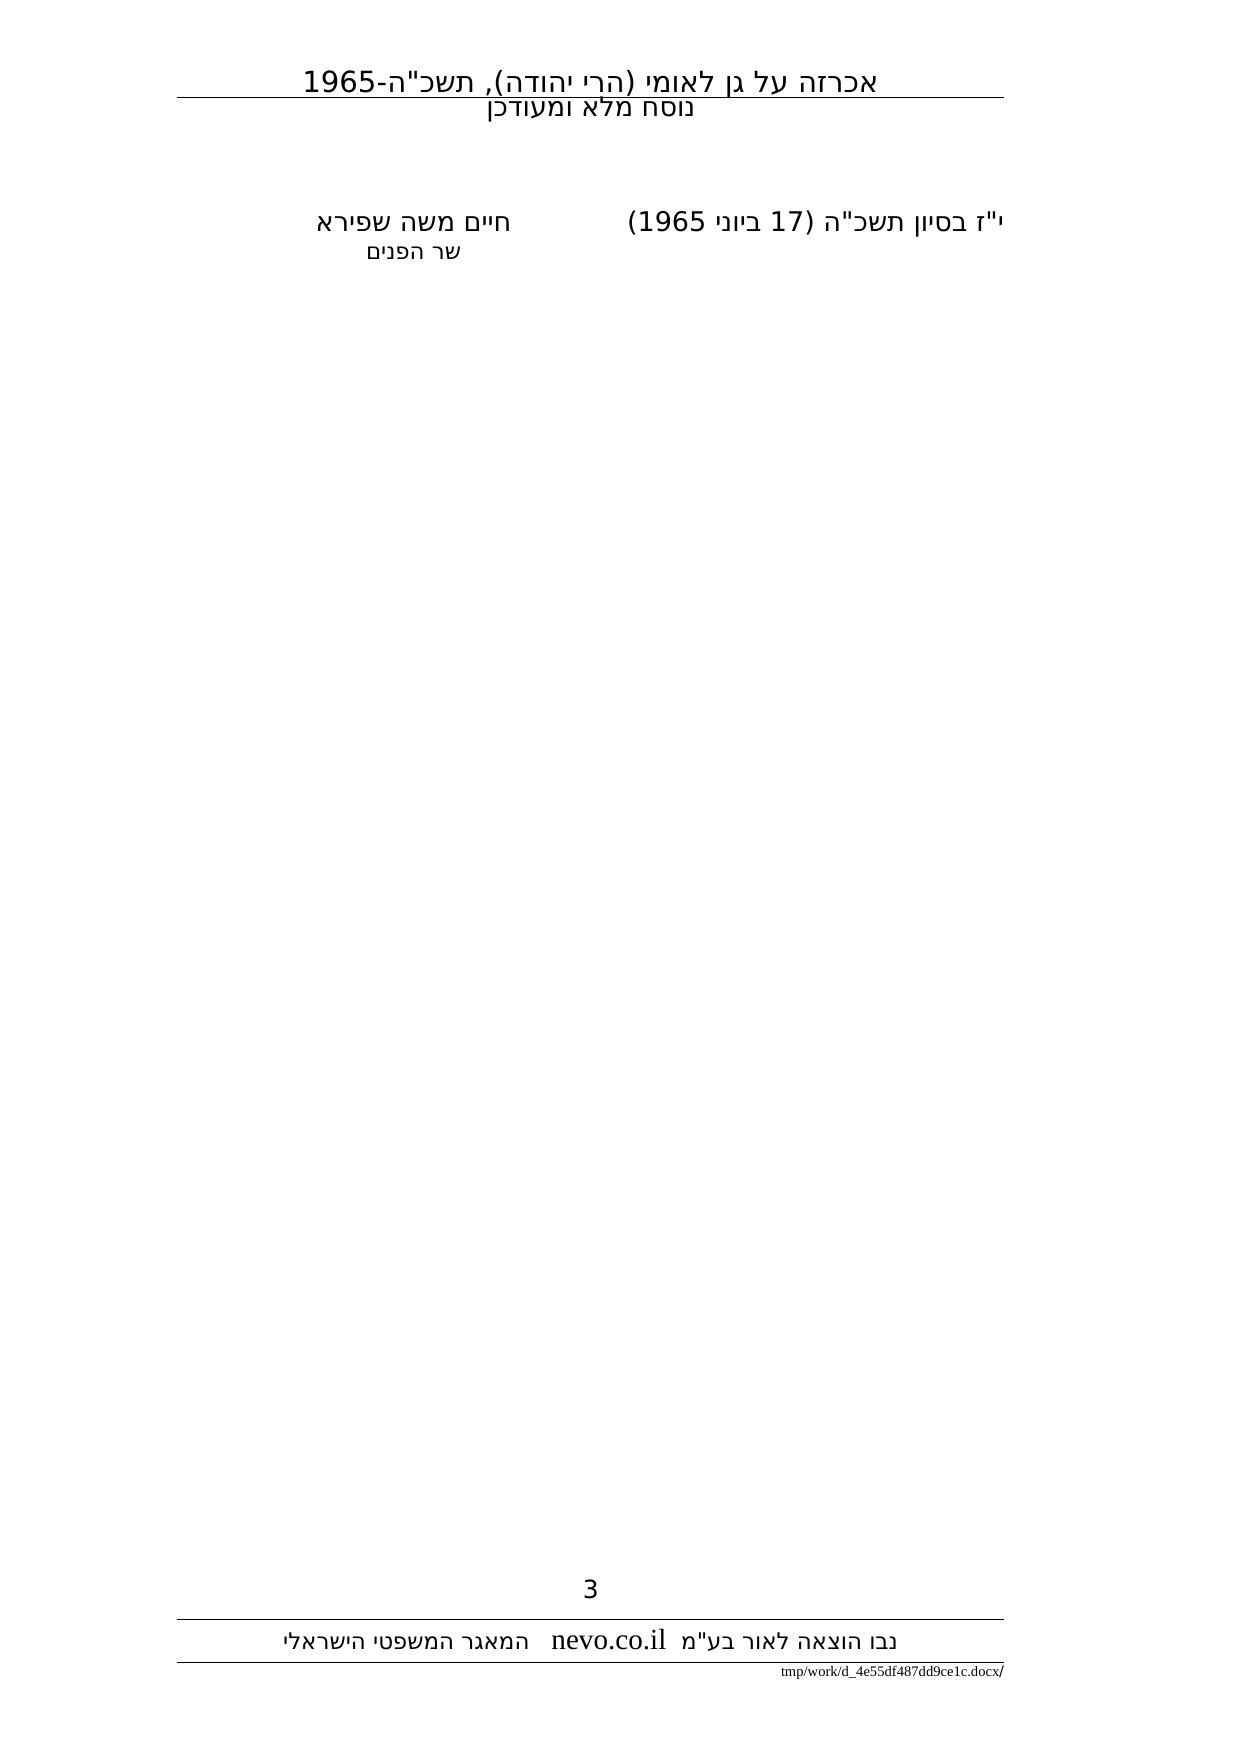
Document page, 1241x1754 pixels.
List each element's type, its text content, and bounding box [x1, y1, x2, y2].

text שר הפנים [177, 238, 1004, 265]
text י"ז בסיון תשכ"ה (17 ביוני 1965) חיים משה שפירא [177, 207, 1004, 238]
